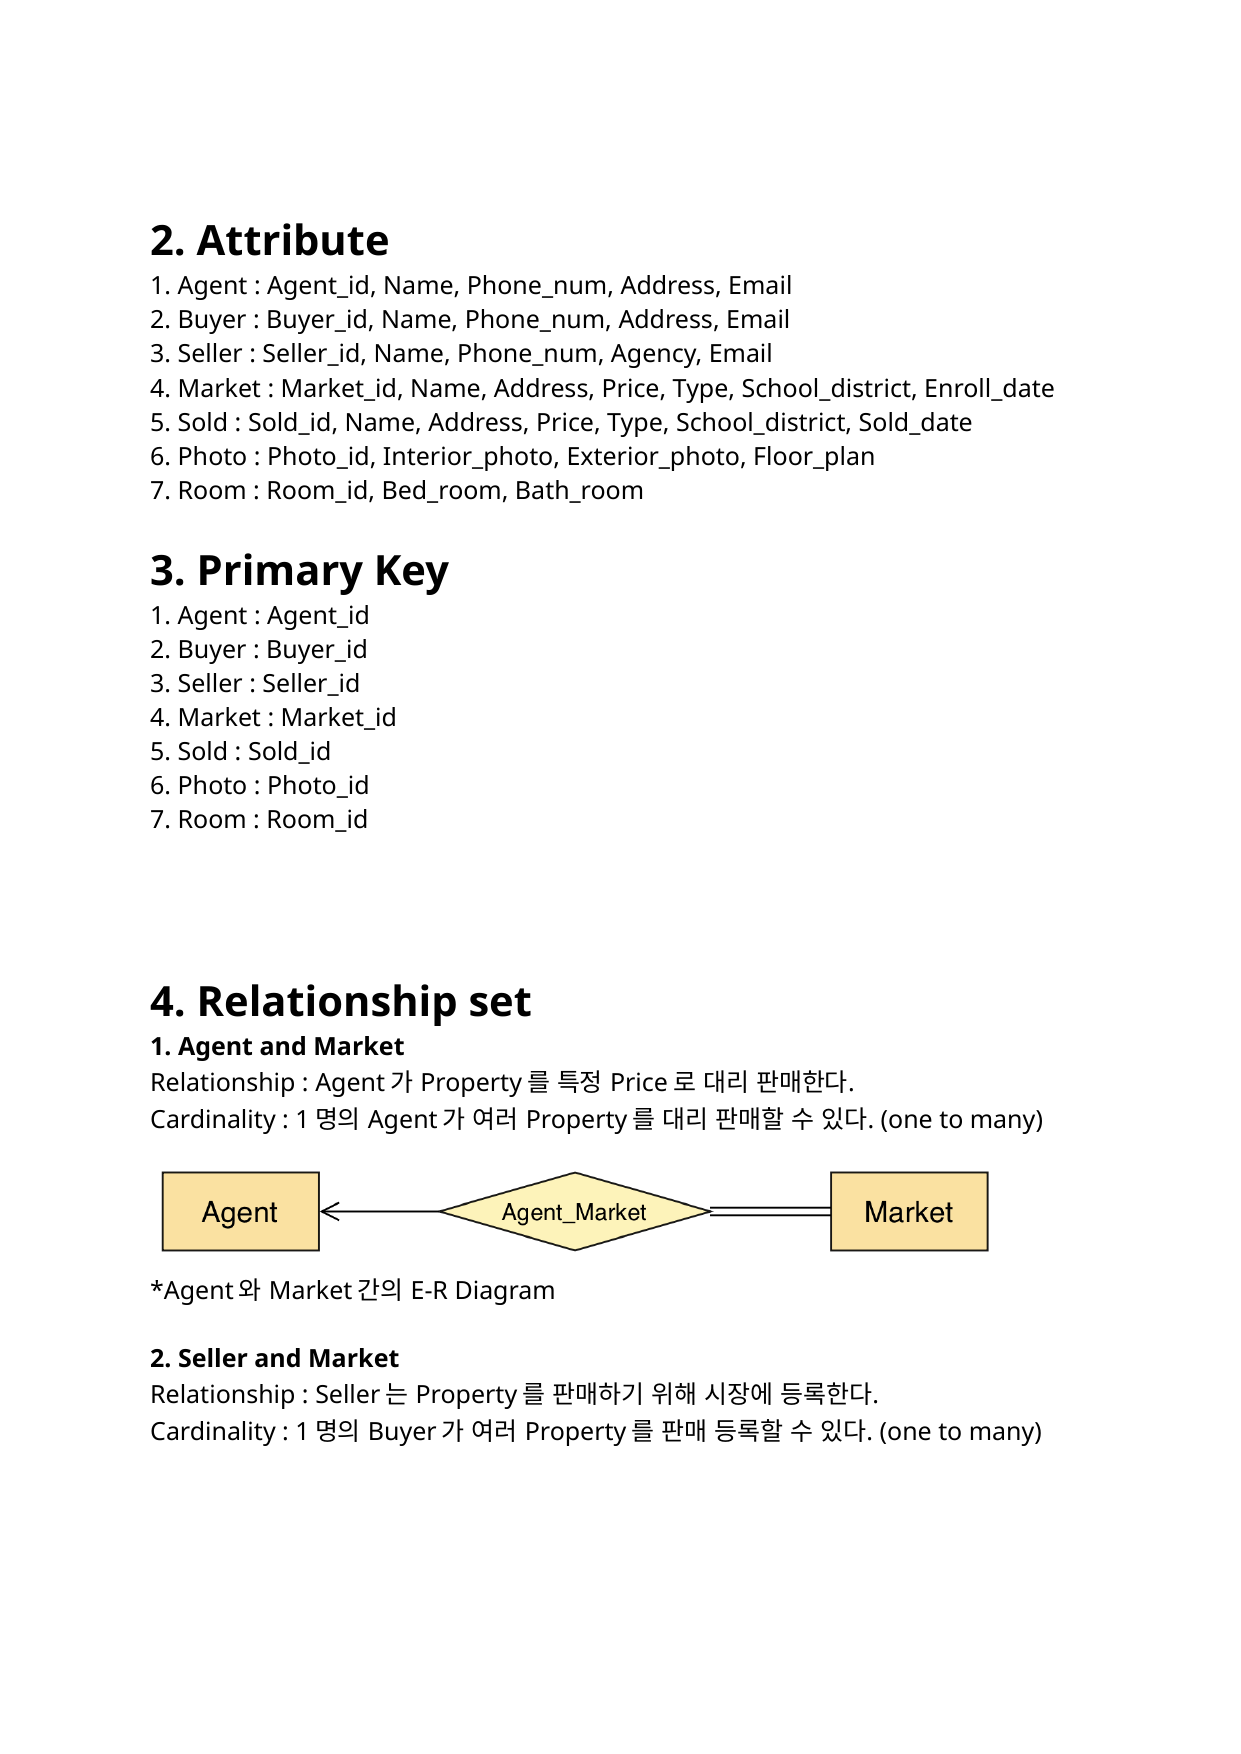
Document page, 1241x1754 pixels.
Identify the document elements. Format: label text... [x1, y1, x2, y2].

text 1. Agent : Agent_id [150, 597, 1090, 631]
text 2. Buyer : Buyer_id [150, 631, 1090, 665]
text Cardinality : 1명의 Agent가 여러 Property를 대리 판매할 수 있다. (one to many) [150, 1099, 1090, 1135]
text 4. Market : Market_id, Name, Address, Price, Type, School_district, Enroll_date [150, 370, 1090, 404]
picture [150, 1135, 1005, 1271]
text 5. Sold : Sold_id [150, 733, 1090, 768]
text 2. Attribute [150, 211, 1090, 268]
text Relationship : Seller는 Property를 판매하기 위해 시장에 등록한다. [150, 1375, 1090, 1411]
text *Agent와 Market간의 E-R Diagram [150, 1270, 1090, 1307]
text Cardinality : 1명의 Buyer가 여러 Property를 판매 등록할 수 있다. (one to many) [150, 1411, 1090, 1447]
text 3. Seller : Seller_id, Name, Phone_num, Agency, Email [150, 336, 1090, 370]
text Relationship : Agent가 Property를 특정 Price로 대리 판매한다. [150, 1063, 1090, 1099]
text 7. Room : Room_id, Bed_room, Bath_room [150, 472, 1090, 506]
text 4. Relationship set [150, 972, 1090, 1029]
text 3. Primary Key [150, 541, 1090, 597]
text 5. Sold : Sold_id, Name, Address, Price, Type, School_district, Sold_date [150, 404, 1090, 438]
text 1. Agent and Market [150, 1029, 1090, 1063]
text 2. Seller and Market [150, 1341, 1090, 1375]
text 3. Seller : Seller_id [150, 665, 1090, 699]
text 2. Buyer : Buyer_id, Name, Phone_num, Address, Email [150, 302, 1090, 336]
text 6. Photo : Photo_id, Interior_photo, Exterior_photo, Floor_plan [150, 438, 1090, 472]
text 6. Photo : Photo_id [150, 768, 1090, 802]
text 4. Market : Market_id [150, 699, 1090, 733]
text 7. Room : Room_id [150, 802, 1090, 836]
text 1. Agent : Agent_id, Name, Phone_num, Address, Email [150, 268, 1090, 302]
